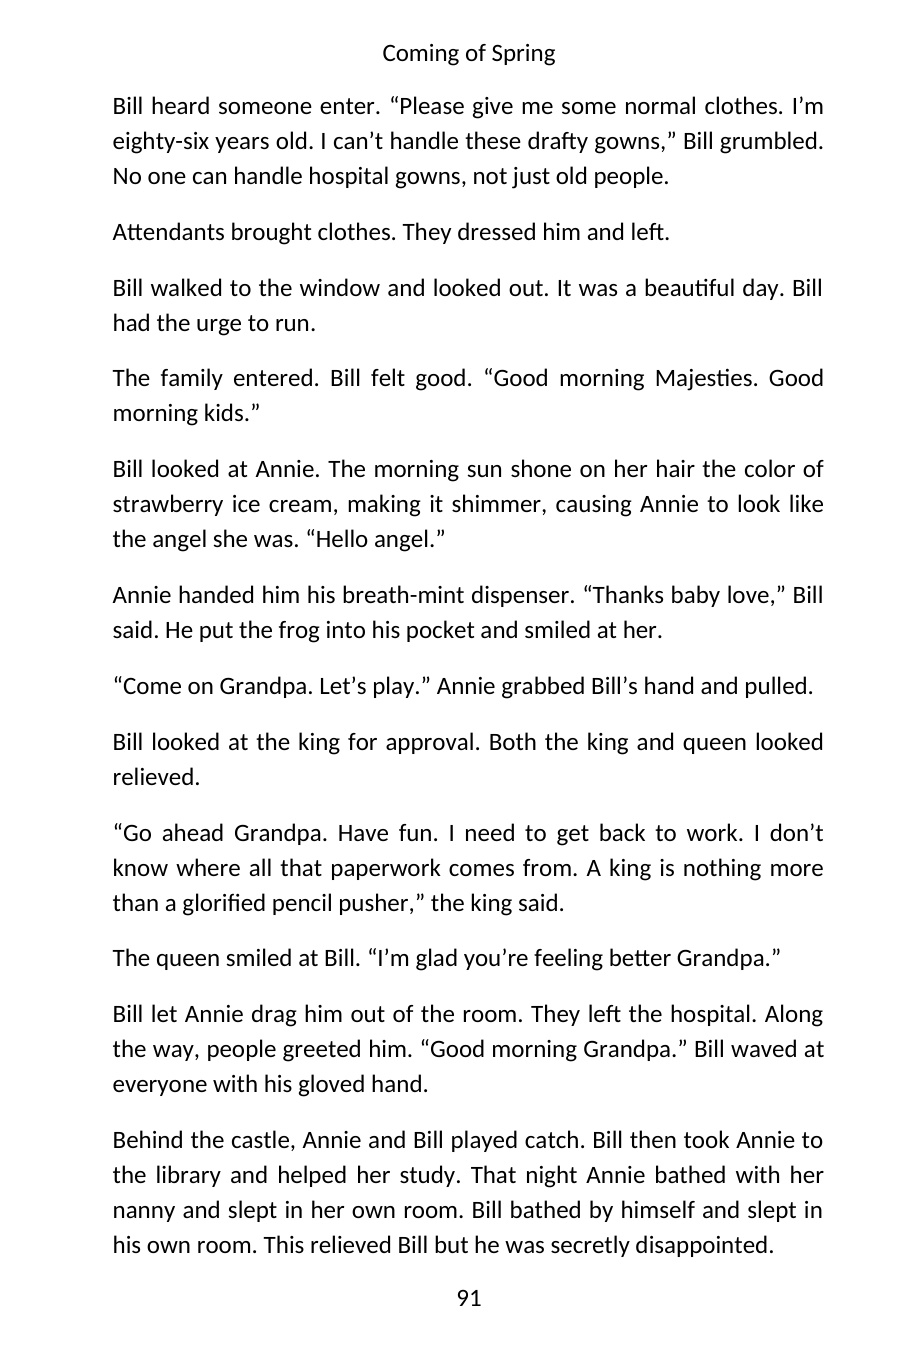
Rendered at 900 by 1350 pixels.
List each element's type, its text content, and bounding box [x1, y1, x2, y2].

text “Come on Grandpa. Let’s play.” Annie grabbed Bill’s hand and pulled. [112, 670, 825, 701]
text Behind the castle, Annie and Bill played catch. Bill then took Annie to the library and helped her study. That night Annie bathed with her nanny and slept in her own room. Bill bathed by himself and slept in his own room. This relieved Bill but he was secretly disappointed. [112, 1124, 825, 1260]
text Annie handed him his breath-mint dispenser. “Thanks baby love,” Bill said. He put the frog into his pocket and smiled at her. [112, 579, 825, 645]
text Bill heard someone enter. “Please give me some normal clothes. I’m eighty-six years old. I can’t handle these drafty gowns,” Bill grumbled. No one can handle hospital gowns, not just old people. [112, 90, 825, 191]
text Attendants brought clothes. They dressed him and left. [112, 216, 825, 246]
text Bill looked at Annie. The morning sun shone on her hair the color of strawberry ice cream, making it shimmer, causing Annie to look like the angel she was. “Hello angel.” [112, 453, 825, 554]
text Bill looked at the king for approval. Both the king and queen looked relieved. [112, 726, 825, 791]
text The queen smiled at Bill. “I’m glad you’re feeling better Grandpa.” [112, 942, 825, 973]
text Bill let Annie drag him out of the room. They left the hospital. Along the way, people greeted him. “Good morning Grandpa.” Bill waved at everyone with his gloved hand. [112, 998, 825, 1099]
text Bill walked to the window and looked out. It was a beautiful day. Bill had the urge to run. [112, 272, 825, 337]
text The family entered. Bill felt good. “Good morning Majesties. Good morning kids.” [112, 362, 825, 428]
text “Go ahead Grandpa. Have fun. I need to get back to work. I don’t know where all that paperwork comes from. A king is nothing more than a glorified pencil pusher,” the king said. [112, 817, 825, 917]
